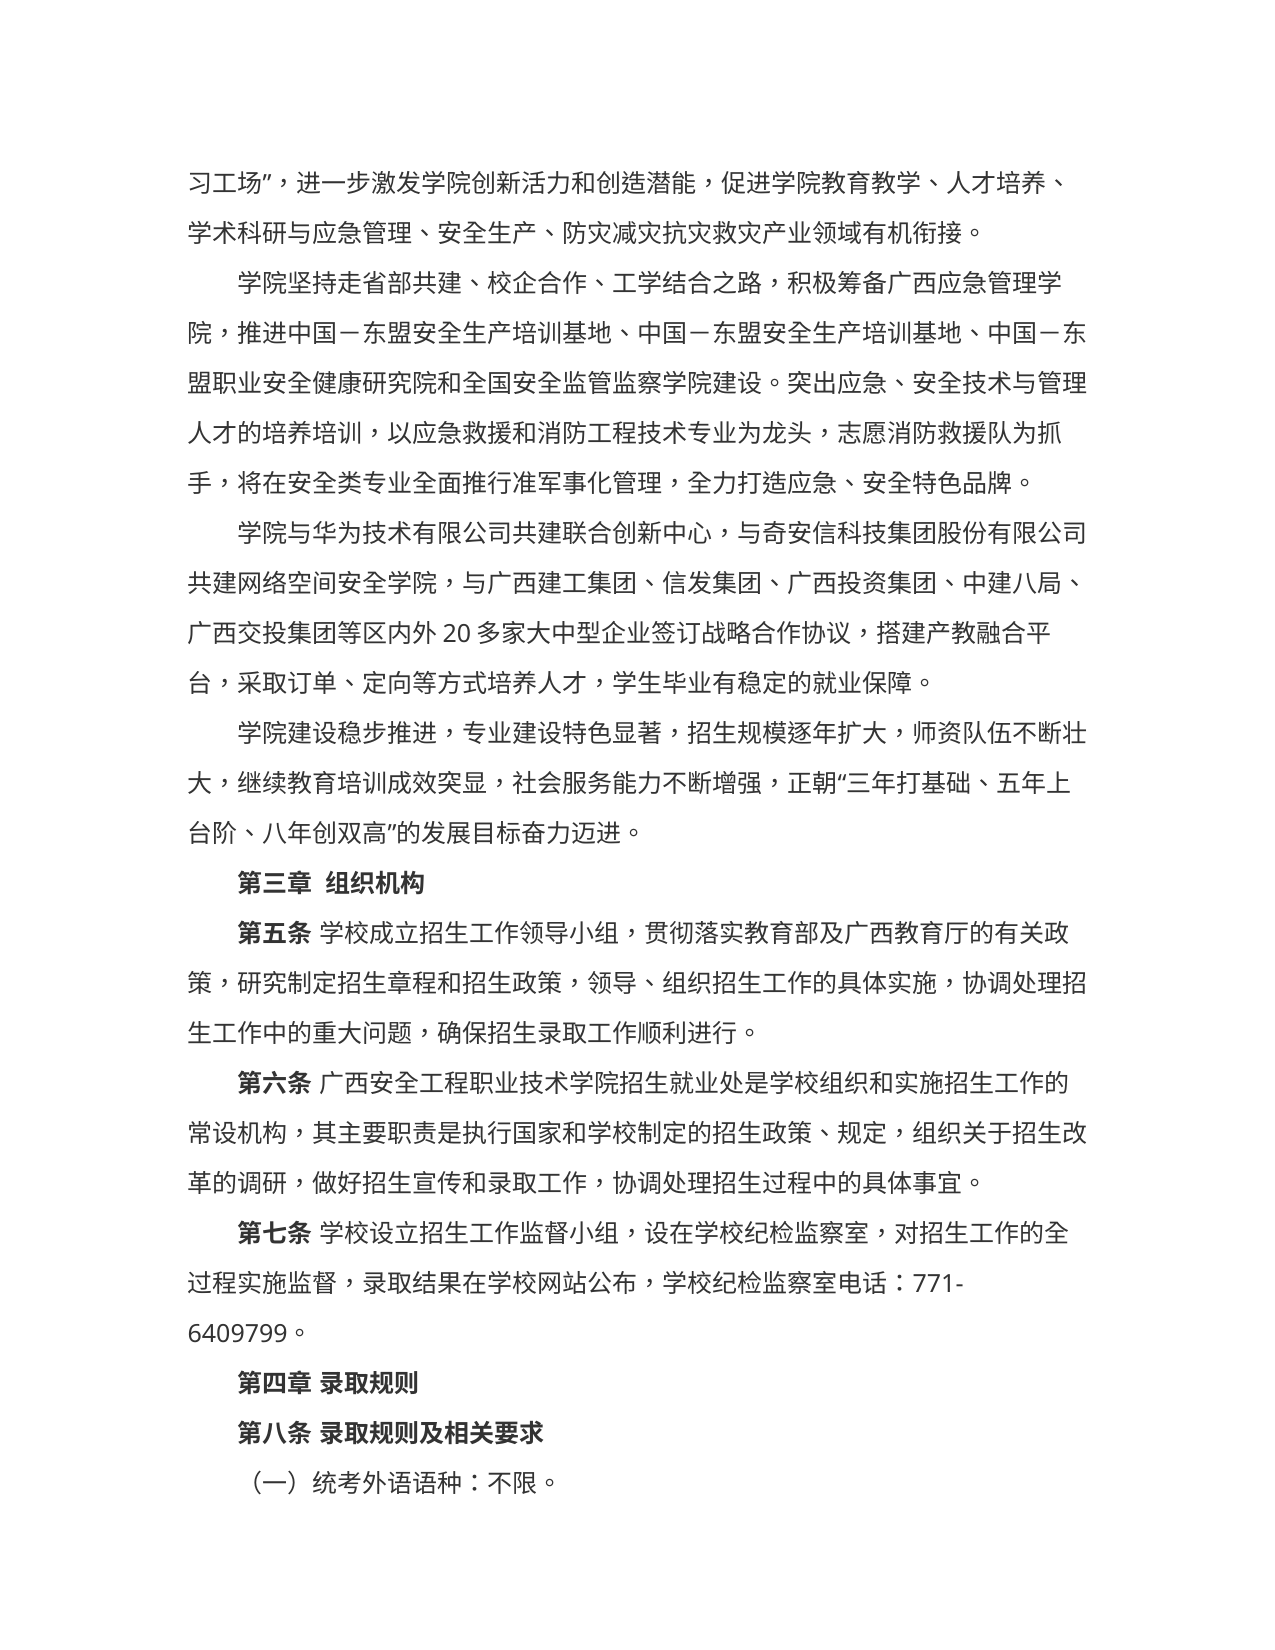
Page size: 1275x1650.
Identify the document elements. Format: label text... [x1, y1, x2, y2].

text 第六条 广西安全工程职业技术学院招生就业处是学校组织和实施招生工作的常设机构，其主要职责是执行国家和学校制定的招生政策、规定，组织关于招生改革的调研，做好招生宣传和录取工作，协调处理招生过程中的具体事宜。 [187, 1050, 1087, 1200]
text 第三章 组织机构 [187, 850, 1087, 900]
text 第八条 录取规则及相关要求 [187, 1400, 1087, 1450]
text 第四章 录取规则 [187, 1350, 1087, 1400]
text 学院与华为技术有限公司共建联合创新中心，与奇安信科技集团股份有限公司共建网络空间安全学院，与广西建工集团、信发集团、广西投资集团、中建八局、广西交投集团等区内外20多家大中型企业签订战略合作协议，搭建产教融合平台，采取订单、定向等方式培养人才，学生毕业有稳定的就业保障。 [187, 500, 1087, 700]
text 第五条 学校成立招生工作领导小组，贯彻落实教育部及广西教育厅的有关政策，研究制定招生章程和招生政策，领导、组织招生工作的具体实施，协调处理招生工作中的重大问题，确保招生录取工作顺利进行。 [187, 900, 1087, 1050]
text （一）统考外语语种：不限。 [187, 1450, 1087, 1500]
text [187, 150, 1087, 250]
text 学院建设稳步推进，专业建设特色显著，招生规模逐年扩大，师资队伍不断壮大，继续教育培训成效突显，社会服务能力不断增强，正朝“三年打基础、五年上台阶、八年创双高”的发展目标奋力迈进。 [187, 700, 1087, 850]
text 第七条 学校设立招生工作监督小组，设在学校纪检监察室，对招生工作的全过程实施监督，录取结果在学校网站公布，学校纪检监察室电话：771-6409799。 [187, 1200, 1087, 1350]
text 学院坚持走省部共建、校企合作、工学结合之路，积极筹备广西应急管理学院，推进中国－东盟安全生产培训基地、中国－东盟安全生产培训基地、中国－东盟职业安全健康研究院和全国安全监管监察学院建设。突出应急、安全技术与管理人才的培养培训，以应急救援和消防工程技术专业为龙头，志愿消防救援队为抓手，将在安全类专业全面推行准军事化管理，全力打造应急、安全特色品牌。 [187, 250, 1087, 500]
